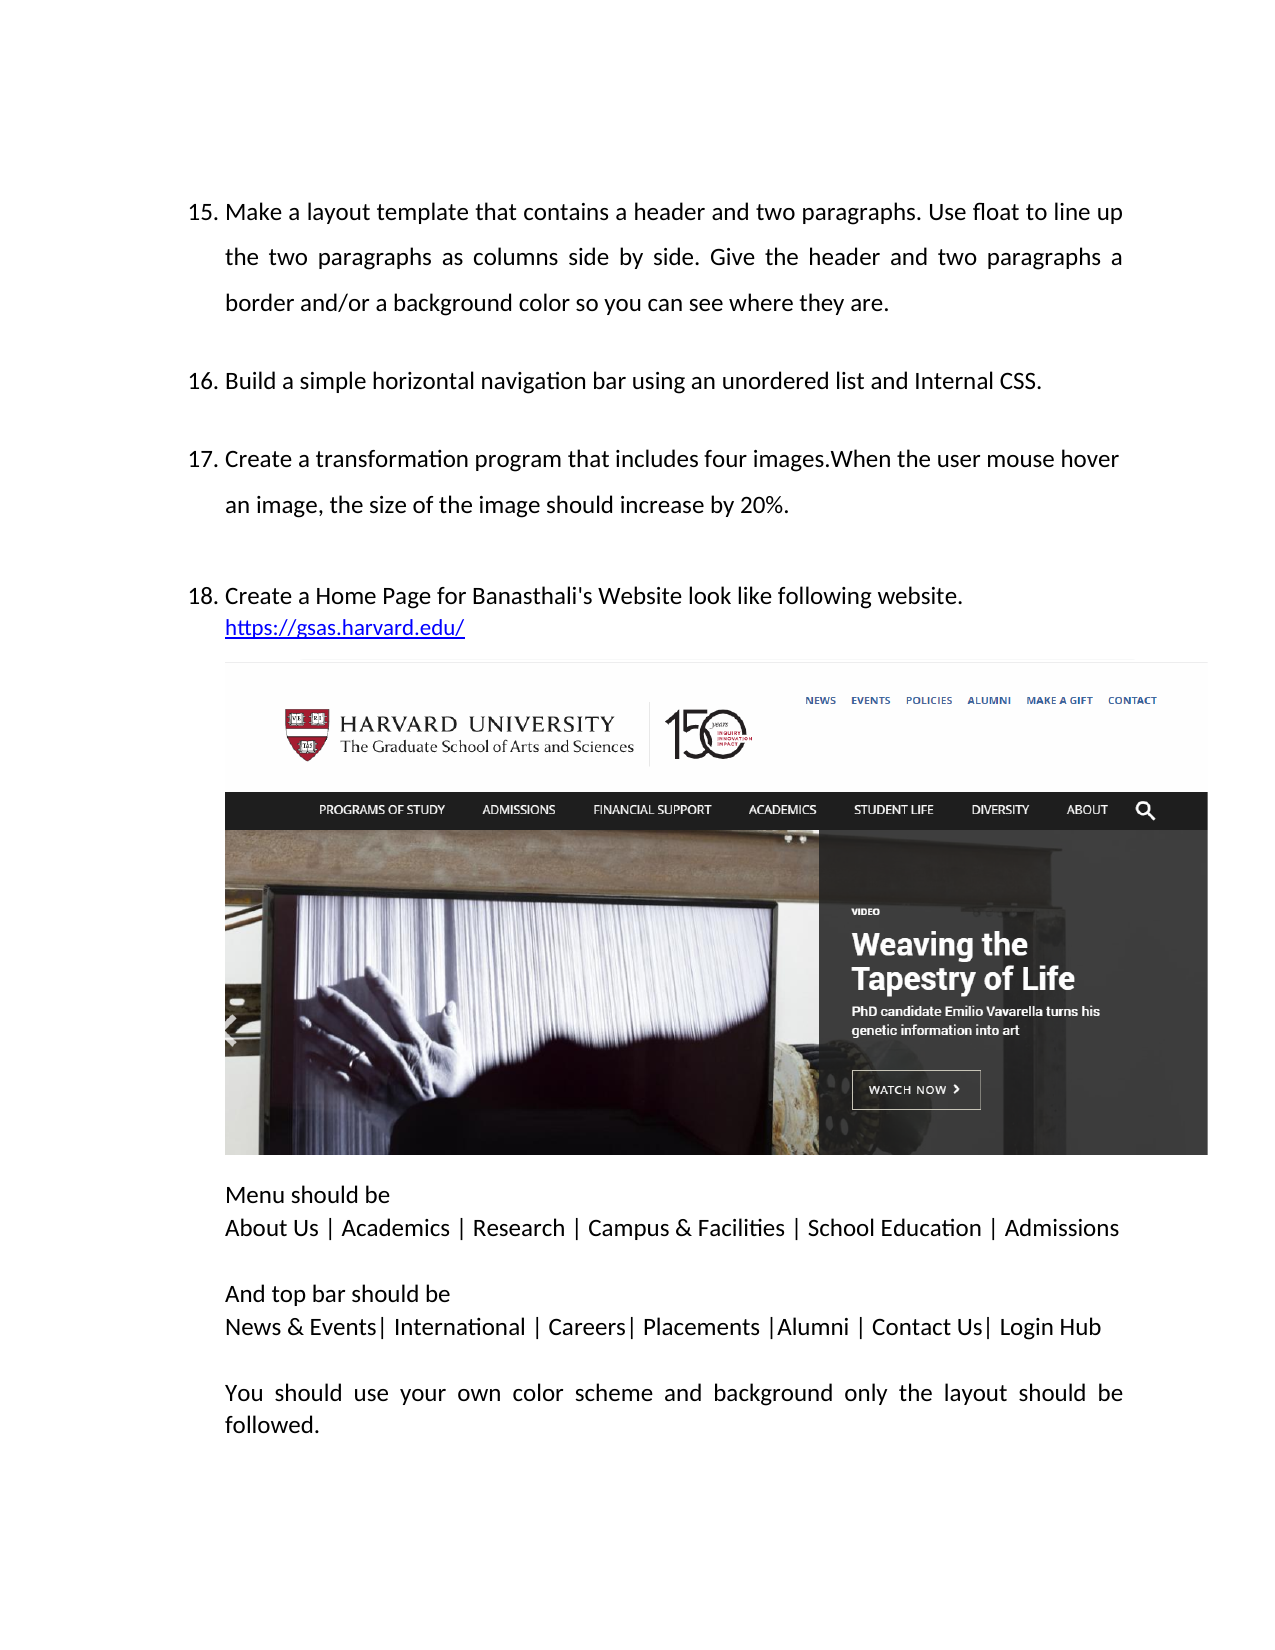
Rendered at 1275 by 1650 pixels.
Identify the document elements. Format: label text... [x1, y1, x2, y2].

list Build a simple horizontal navigation bar using an unordered list and Internal CSS. [187, 365, 1125, 396]
list Create a Home Page for Banasthali's Website look like following website. [187, 580, 1125, 611]
list About Us | Academics | Research | Campus & Facilities | School Education | Admissions [225, 1212, 1125, 1243]
list Create a transformation program that includes four images.When the user mouse hover an image, the size of the image should increase by 20%. [187, 443, 1125, 519]
list Menu should be [225, 1179, 1125, 1210]
list Make a layout template that contains a header and two paragraphs. Use float to line up the two paragraphs as columns side by side. Give the header and two paragraphs a border and/or a background color so you can see where they are. [187, 196, 1125, 318]
list https://gsas.harvard.edu/ [225, 613, 1125, 641]
picture [225, 659, 1208, 1155]
list News & Events| International | Careers| Placements |Alumni | Contact Us| Login Hub [225, 1311, 1125, 1341]
list And top bar should be [225, 1278, 1125, 1308]
list You should use your own color scheme and background only the layout should be followed. [225, 1377, 1125, 1440]
